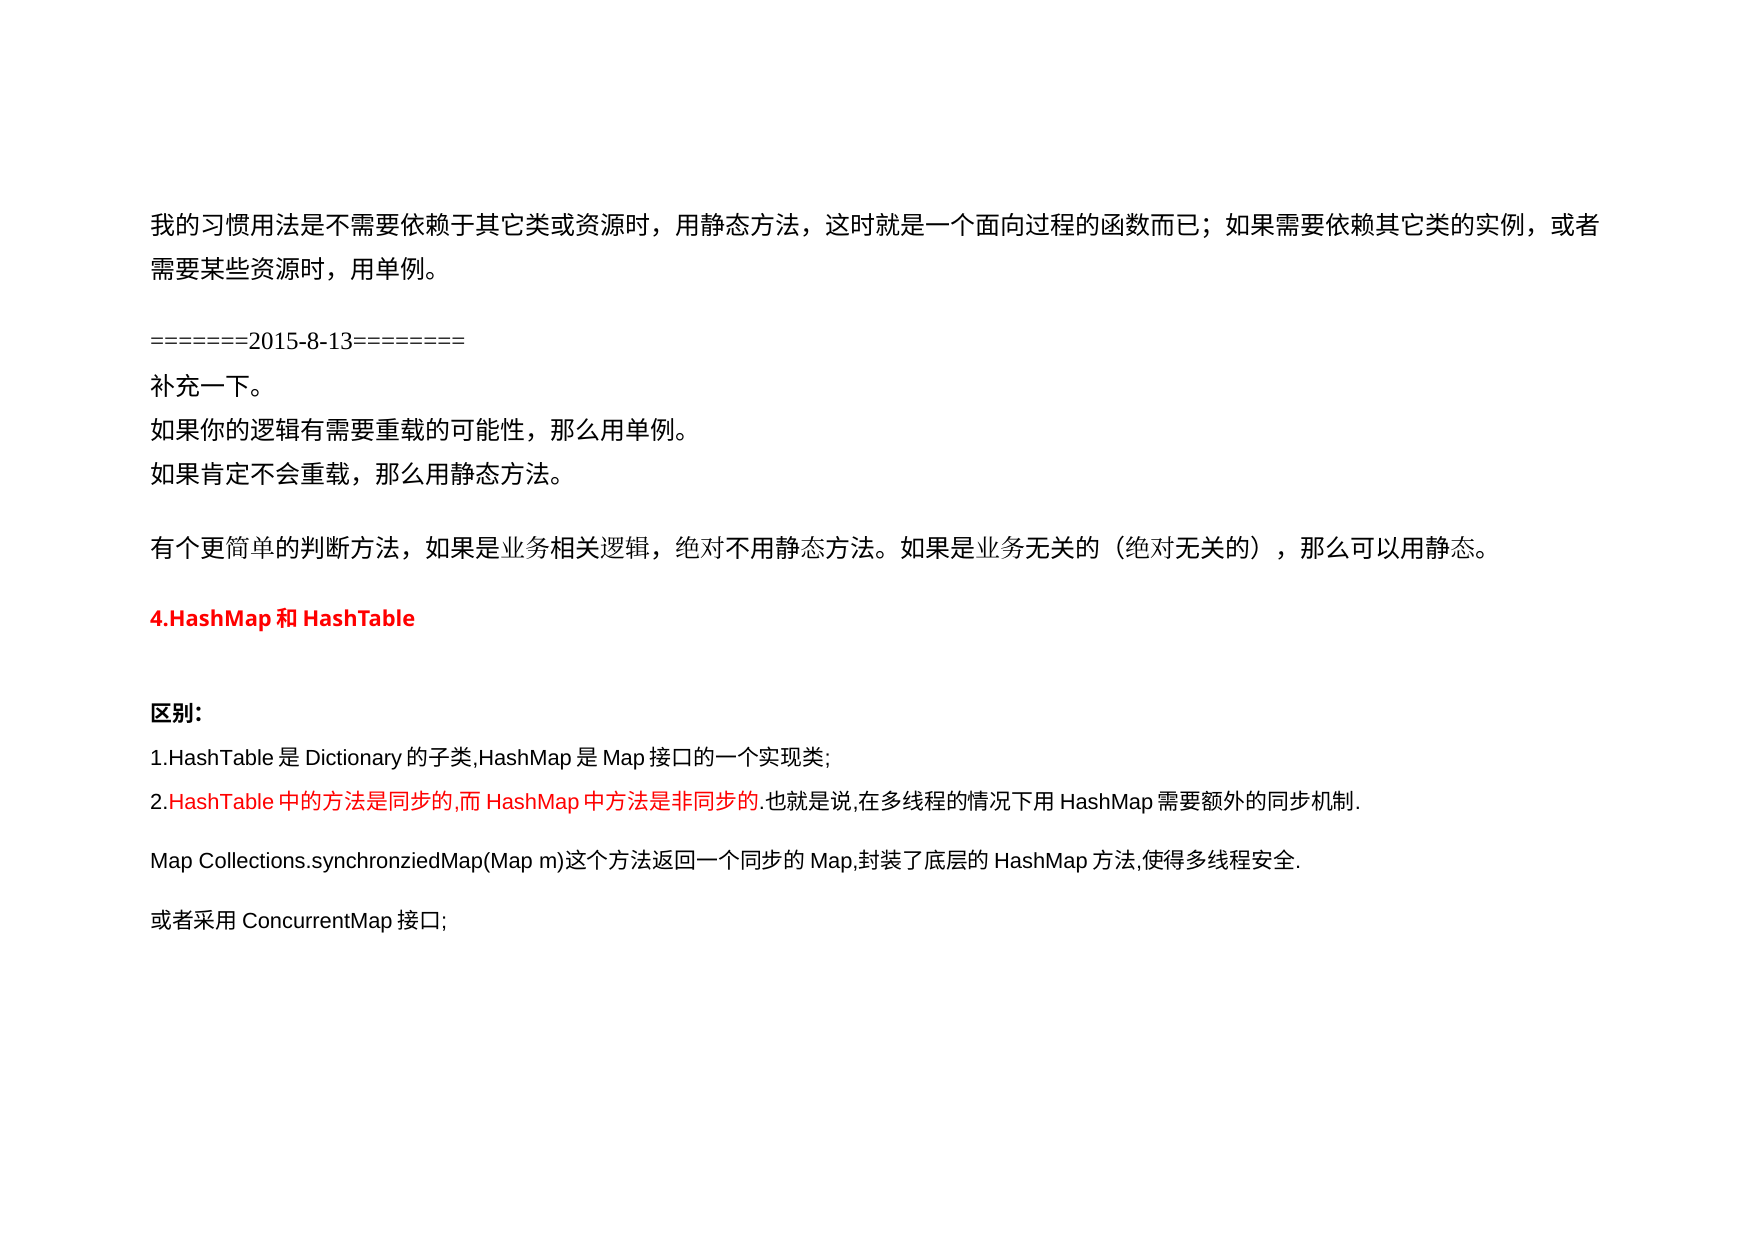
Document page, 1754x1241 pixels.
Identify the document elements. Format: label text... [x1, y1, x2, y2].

subtitle 4.HashMap和HashTable [150, 595, 1604, 639]
text 2.HashTable中的方法是同步的,而HashMap中方法是非同步的.也就是说,在多线程的情况下用HashMap需要额外的同步机制. [150, 778, 1604, 822]
text 区别： 1.HashTable是Dictionary的子类,HashMap是Map接口的一个实现类; [150, 689, 1604, 778]
text Map Collections.synchronziedMap(Map m)这个方法返回一个同步的Map,封装了底层的HashMap方法,使得多线程安全. [150, 837, 1604, 881]
text 有个更简单的判断方法，如果是业务相关逻辑，绝对不用静态方法。如果是业务无关的（绝对无关的），那么可以用静态。 [150, 524, 1604, 568]
text 我的习惯用法是不需要依赖于其它类或资源时，用静态方法，这时就是一个面向过程的函数而已；如果需要依赖其它类的实例，或者需要某些资源时，用单例。 [150, 201, 1604, 289]
text 或者采用ConcurrentMap接口; [150, 897, 1604, 941]
text =======2015-8-13======== 补充一下。 如果你的逻辑有需要重载的可能性，那么用单例。 如果肯定不会重载，那么用静态方法。 [150, 319, 1604, 495]
